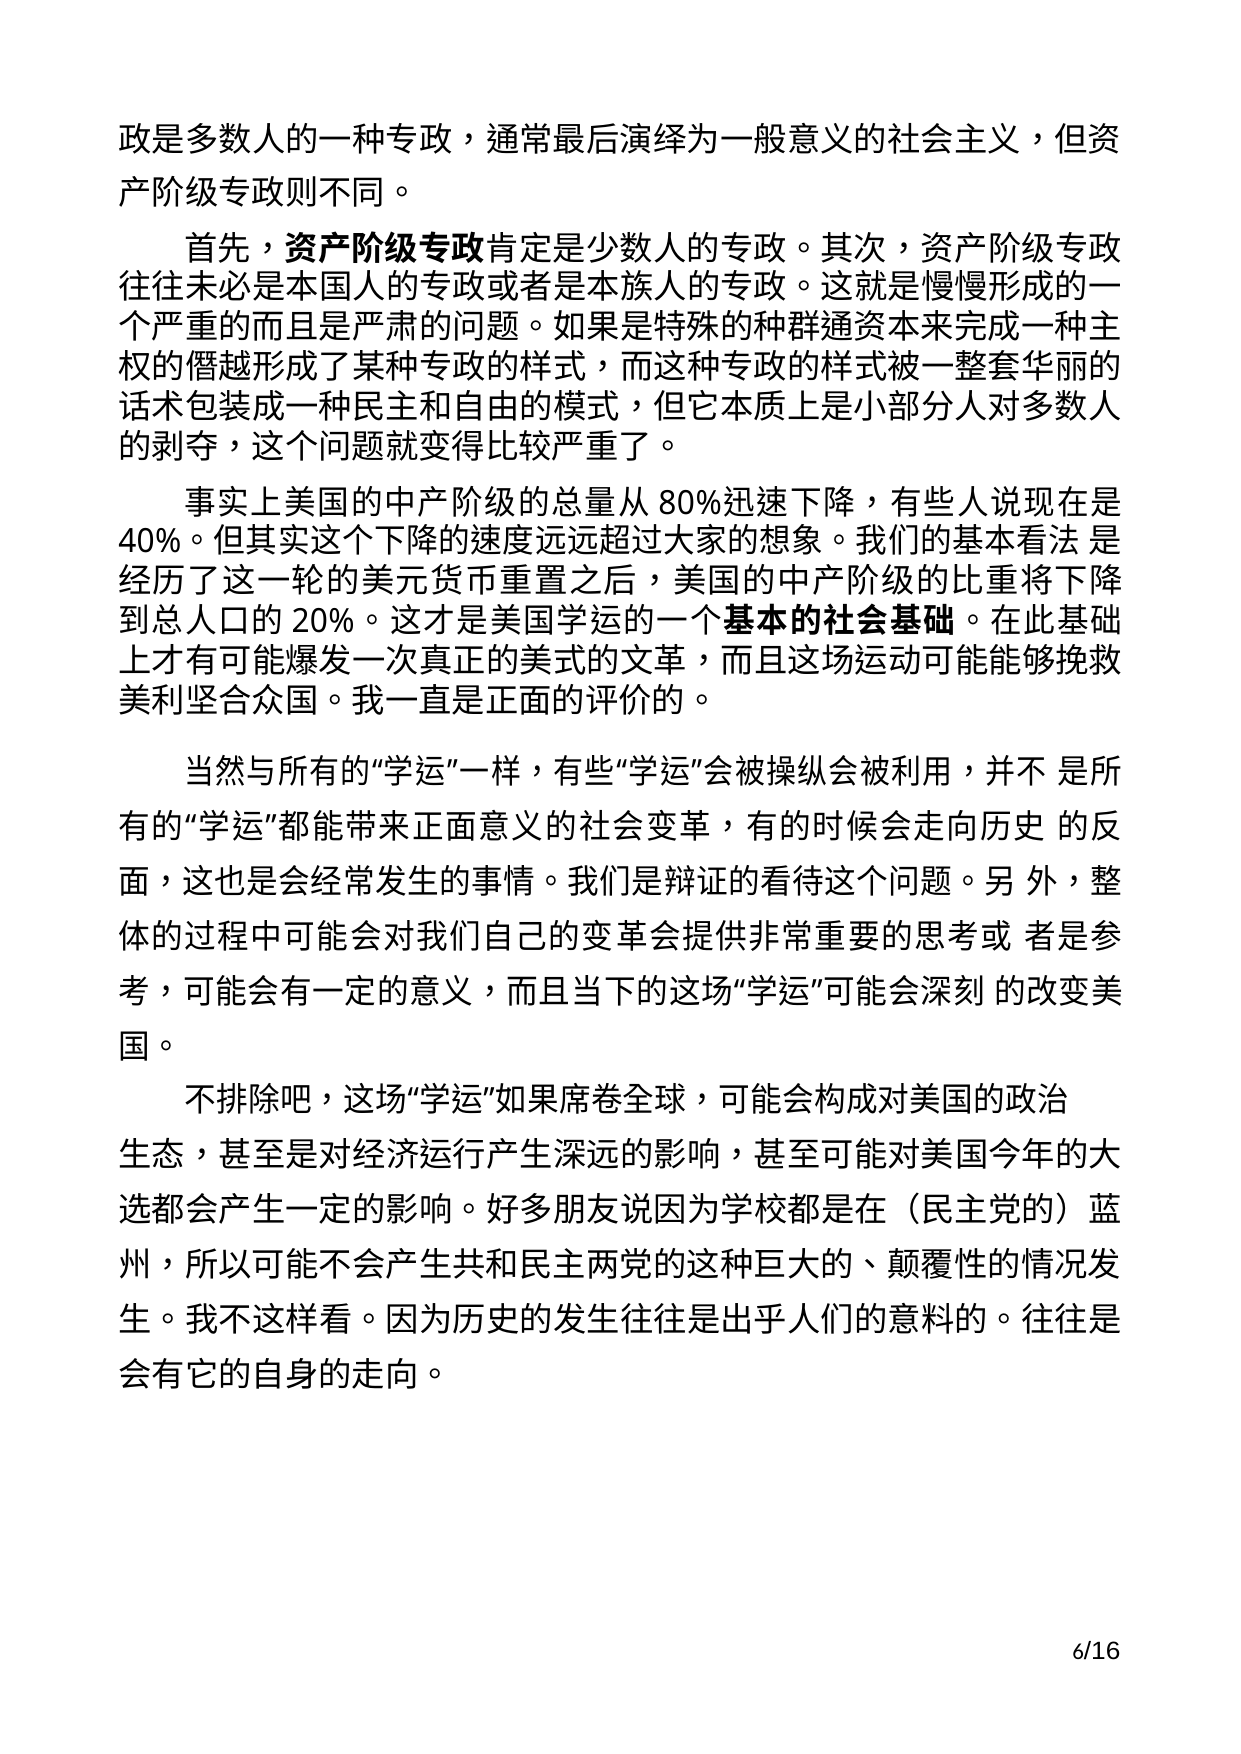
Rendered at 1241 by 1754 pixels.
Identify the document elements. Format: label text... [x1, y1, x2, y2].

text 政是多数⼈的⼀种专政，通常最后演绎为⼀般意义的社会主义，但资 [118, 114, 1122, 160]
text ⽣。我不这样看。因为历史的发⽣往往是出乎⼈们的意料的。往往是 会有它的自身的⾛向。 [118, 1287, 1122, 1397]
text 当然与所有的“学运”⼀样，有些“学运”会被操纵会被利用，并不 是所有的“学运”都能带来正面意义的社会变⾰，有的时候会⾛向历史 的反面，这也是会经常发⽣的事情。我们是辩证的看待这个问题。另 外，整体的过程中可能会对我们自⼰的变⾰会提供非常重要的思考或 者是参考，可能会有⼀定的意义，⽽且当下的这场“学运”可能会深刻 的改变美国。 [118, 740, 1123, 1070]
text 不排除吧，这场“学运”如果席卷全球，可能会构成对美国的政治 [184, 1076, 1134, 1121]
text ⽣态，甚⾄是对经济运⾏产⽣深远的影响，甚⾄可能对美国今年的⼤ 选都会产⽣⼀定的影响。好多朋友说因为学校都是在（民主党的）蓝 州，所以可能不会产⽣共和民主两党的这种巨⼤的、颠覆性的情况发 [118, 1122, 1122, 1287]
text 产阶级专政则不同。 [118, 160, 418, 215]
text 事实上美国的中产阶级的总量从80%迅速下降，有些⼈说现在是 40%。但其实这个下降的速度远远超过⼤家的想象。我们的基本看法 是经历了这⼀轮的美元货币重置之后，美国的中产阶级的比重将下降 到总⼈⼝的20%。这才是美国学运的⼀个基本的社会基础。在此基础 上才有可能爆发⼀次真正的美式的⽂⾰，⽽且这场运动可能能够挽救 美利坚合众国。我⼀直是正面的评价的。 [118, 483, 1123, 723]
text 首先，资产阶级专政肯定是少数⼈的专政。其次，资产阶级专政 往往未必是本国⼈的专政或者是本族⼈的专政。这就是慢慢形成的⼀ 个严重的⽽且是严肃的问题。如果是特殊的种群通资本来完成⼀种主 权的僭越形成了某种专政的样式，⽽这种专政的样式被⼀整套华丽的 话术包装成⼀种民主和自由的模式，但它本质上是小部分⼈对多数⼈ 的剥夺，这个问题就变得比较严重了。 [118, 228, 1122, 468]
